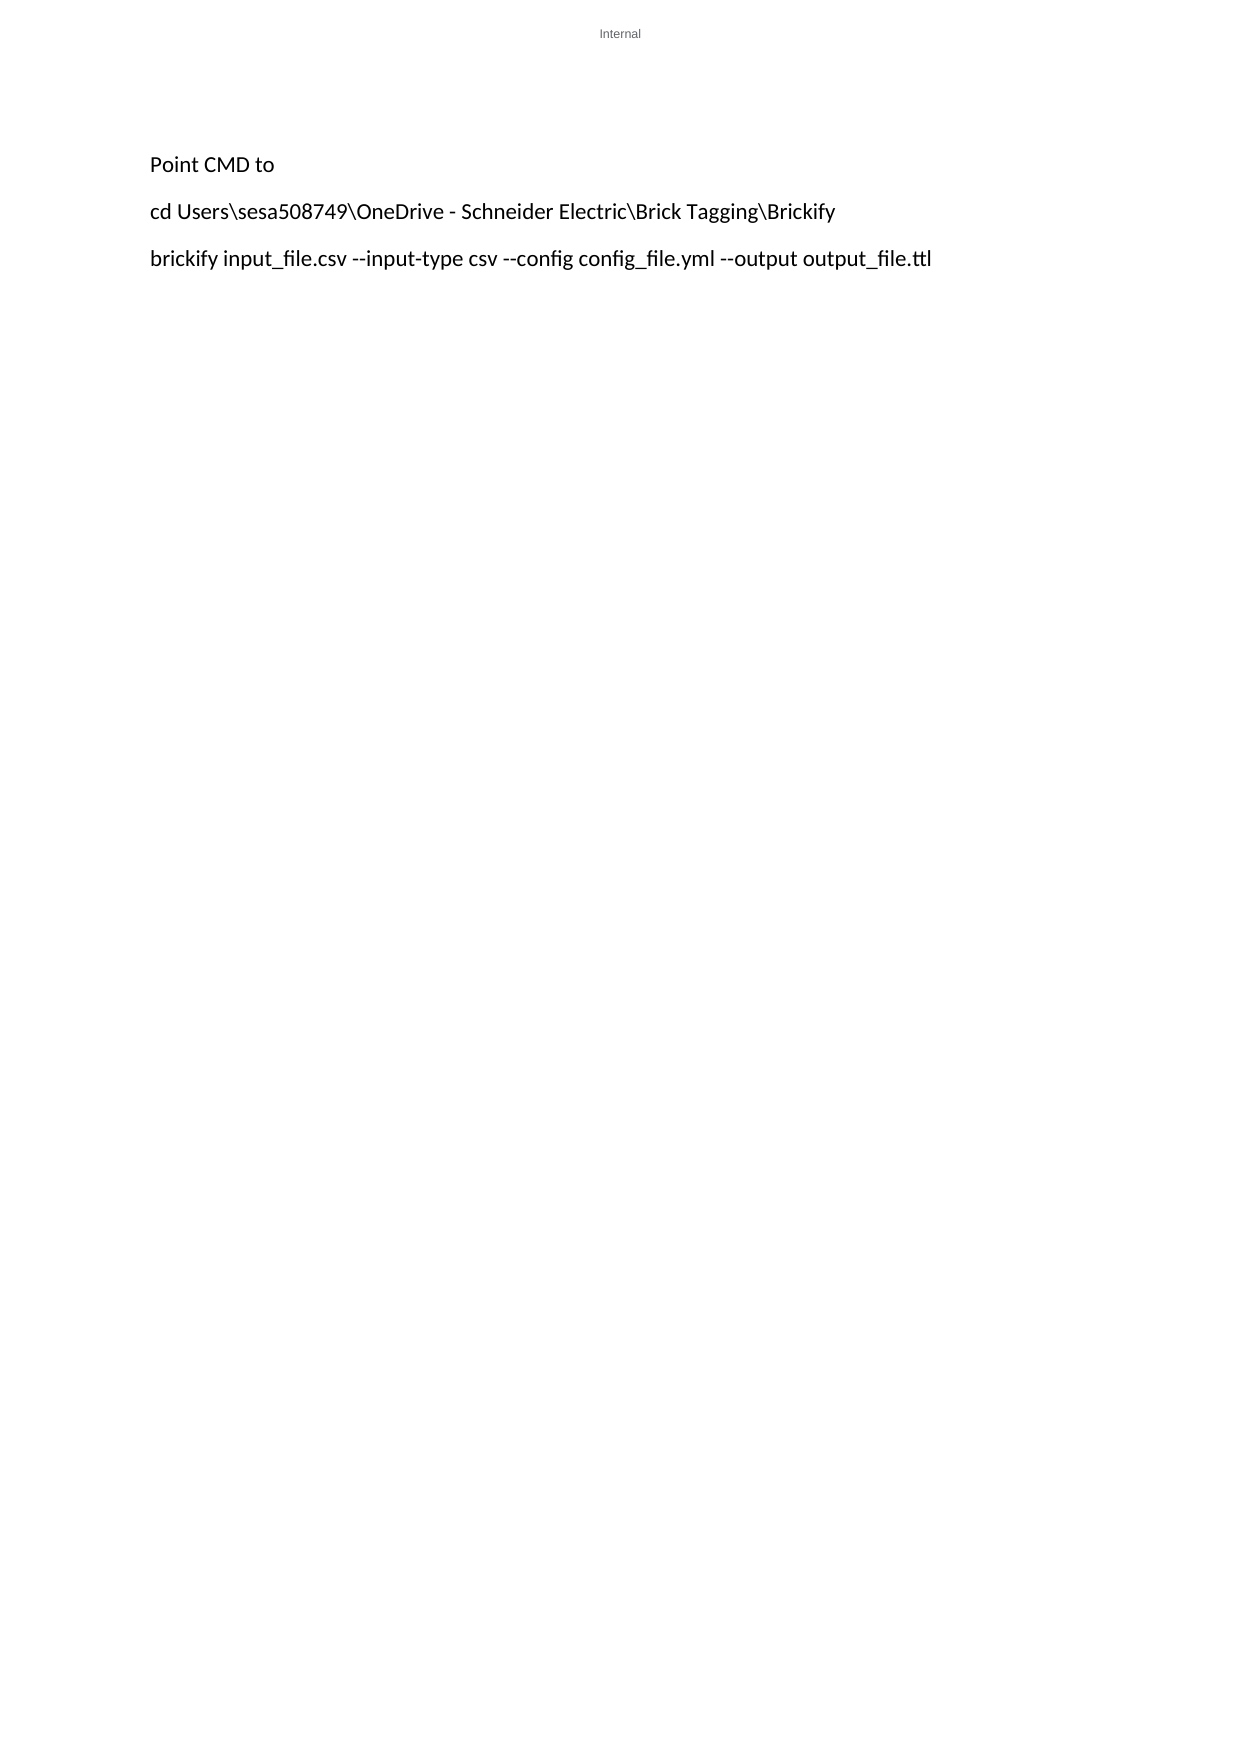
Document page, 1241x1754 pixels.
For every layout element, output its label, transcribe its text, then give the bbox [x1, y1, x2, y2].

text Point CMD to [150, 150, 1090, 178]
text cd Users\sesa508749\OneDrive - Schneider Electric\Brick Tagging\Brickify [150, 197, 1090, 225]
text brickify input_file.csv --input-type csv --config config_file.yml --output output_file.ttl [150, 244, 1090, 272]
